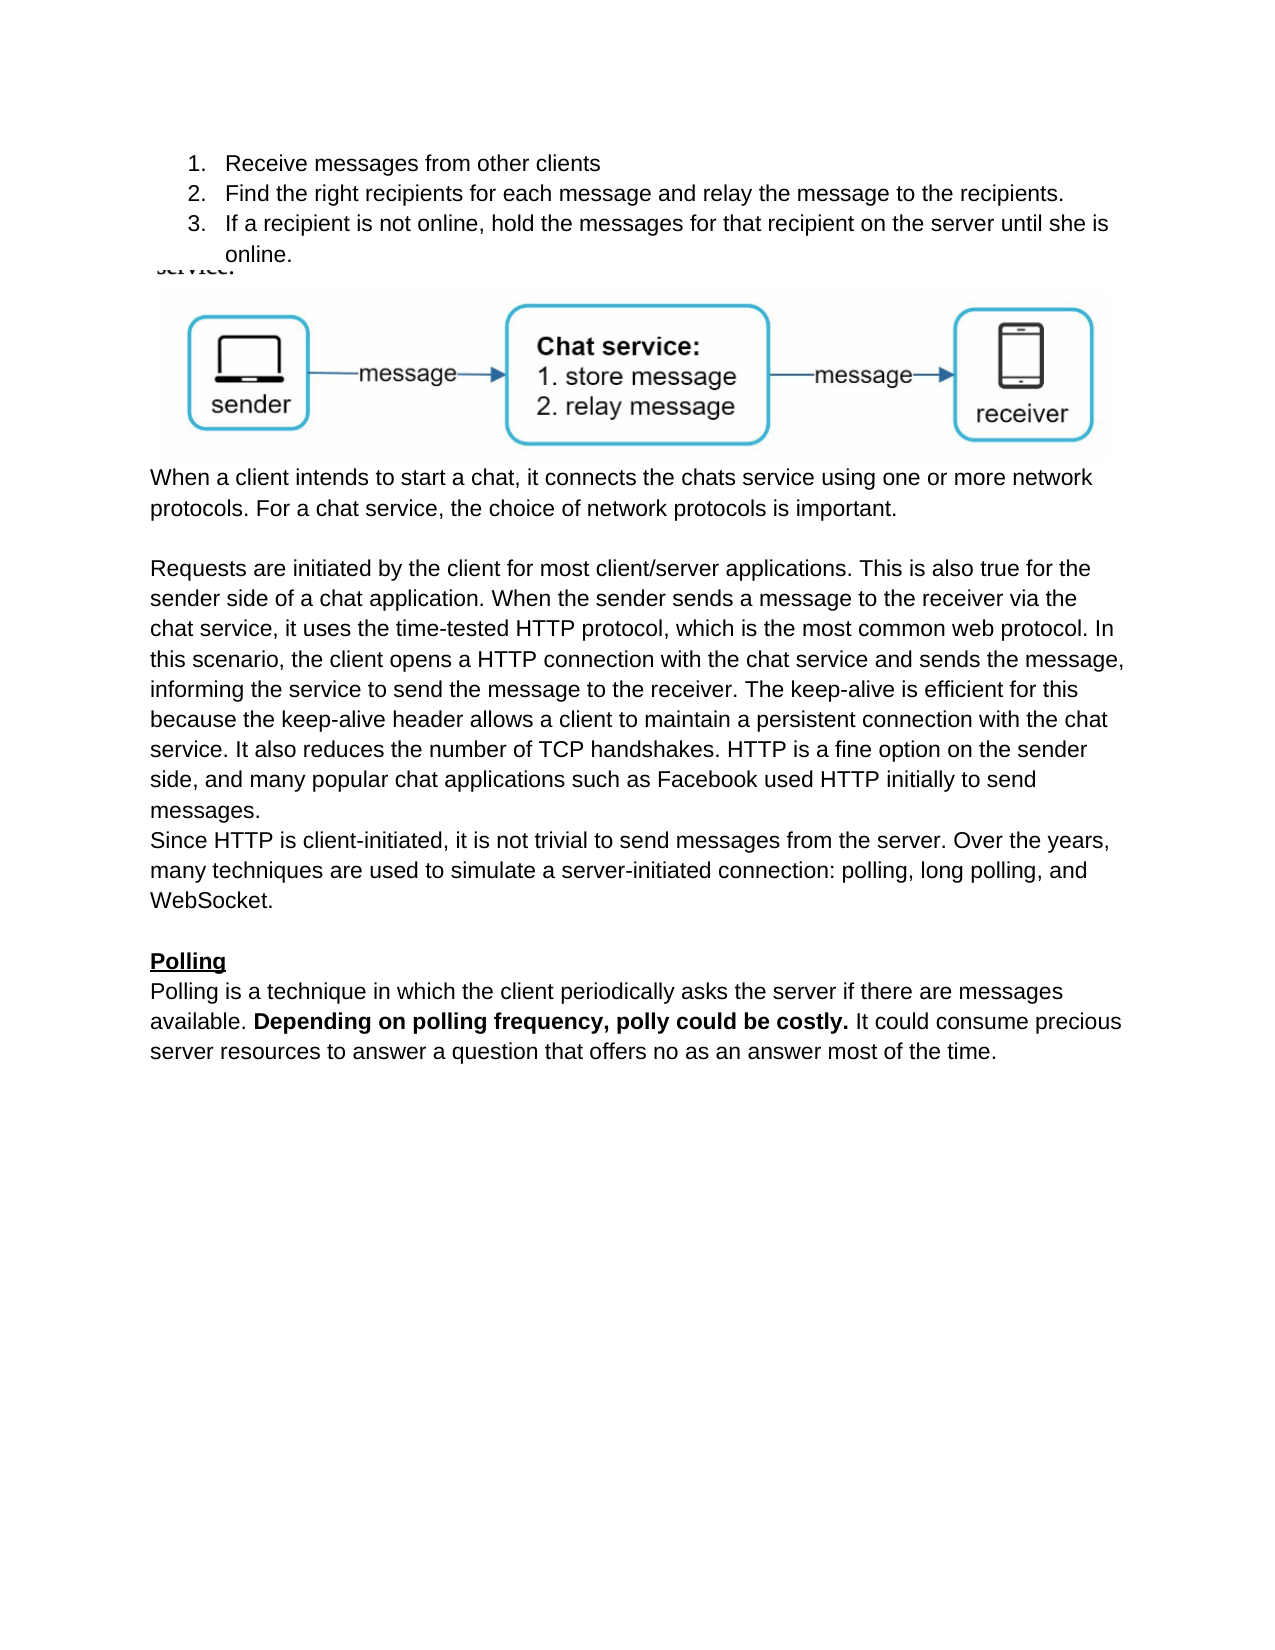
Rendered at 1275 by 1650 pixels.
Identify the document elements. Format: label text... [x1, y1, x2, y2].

list Receive messages from other clients [187, 150, 1125, 176]
list If a recipient is not online, hold the messages for that recipient on the server until she is online. [187, 210, 1125, 267]
text When a client intends to start a chat, it connects the chats service using one or more network protocols. For a chat service, the choice of network protocols is important. [150, 464, 1125, 521]
text Requests are initiated by the client for most client/server applications. This is also true for the sender side of a chat application. When the sender sends a message to the receiver via the chat service, it uses the time-tested HTTP protocol, which is the most common web protocol. In this scenario, the client opens a HTTP connection with the chat service and sends the message, informing the service to send the message to the receiver. The keep-alive is efficient for this because the keep-alive header allows a client to maintain a persistent connection with the chat service. It also reduces the number of TCP handshakes. HTTP is a fine option on the sender side, and many popular chat applications such as Facebook used HTTP initially to send messages. Since HTTP is client-initiated, it is not trivial to send messages from the server. Over the years, many techniques are used to simulate a server-initiated connection: polling, long polling, and WebSocket. [150, 555, 1125, 913]
text Polling [150, 948, 1125, 974]
list Find the right recipients for each message and relay the message to the recipients. [187, 180, 1125, 207]
text Polling is a technique in which the client periodically asks the server if there are messages available. Depending on polling frequency, polly could be costly. It could consume precious server resources to answer a question that offers no as an answer most of the time. [150, 978, 1125, 1064]
picture [150, 270, 1125, 461]
